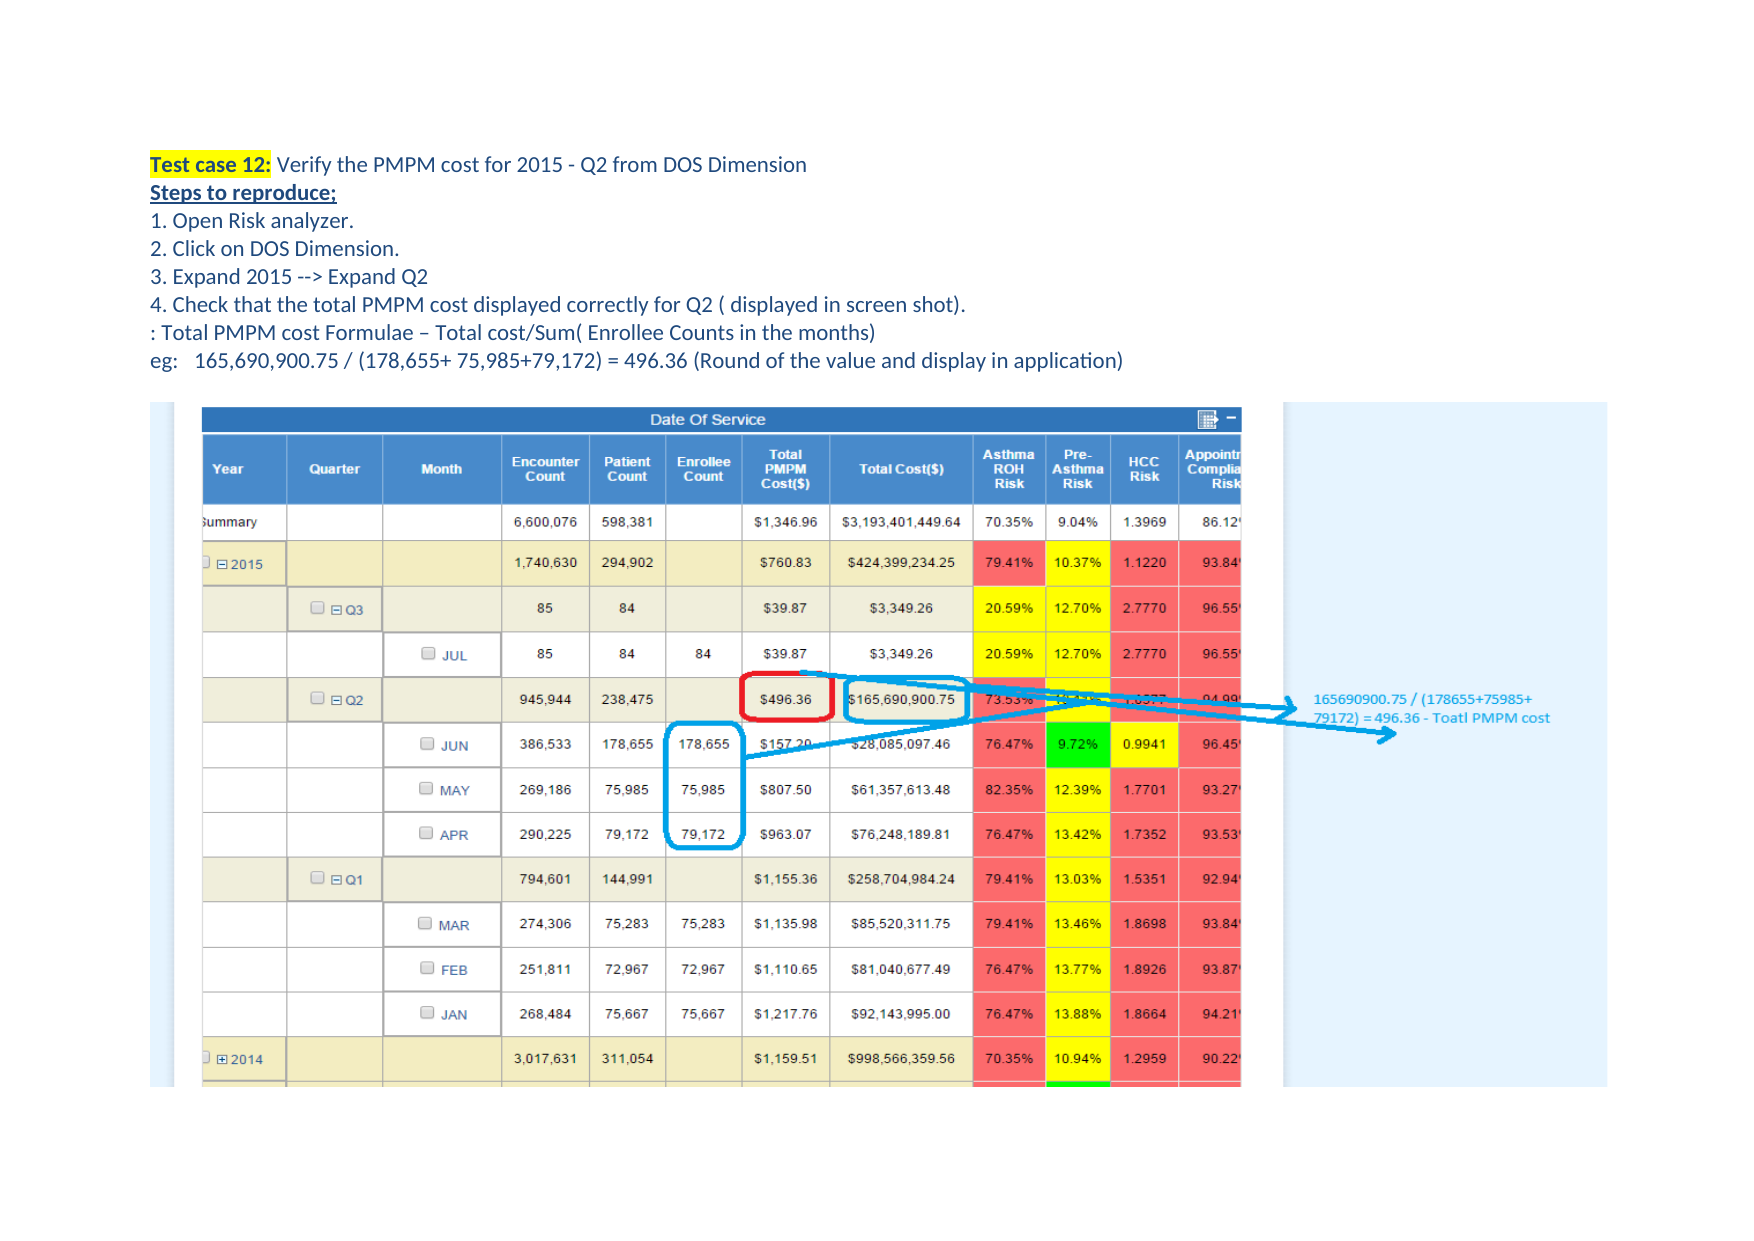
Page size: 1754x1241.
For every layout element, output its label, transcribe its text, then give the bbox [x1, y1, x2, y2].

text 3. Expand 2015 --> Expand Q2 [150, 262, 1604, 290]
text 1. Open Risk analyzer. [150, 206, 1604, 234]
picture [150, 402, 1608, 1087]
text : Total PMPM cost Formulae – Total cost/Sum( Enrollee Counts in the months) [150, 318, 1604, 346]
text Steps to reproduce; [150, 178, 1604, 206]
text 4. Check that the total PMPM cost displayed correctly for Q2 ( displayed in screen shot). [150, 290, 1604, 318]
text Test case 12: Verify the PMPM cost for 2015 - Q2 from DOS Dimension [271, 150, 1604, 178]
text eg: 165,690,900.75 / (178,655+ 75,985+79,172) = 496.36 (Round of the value and display in application) [150, 346, 1604, 374]
text 2. Click on DOS Dimension. [150, 234, 1604, 262]
